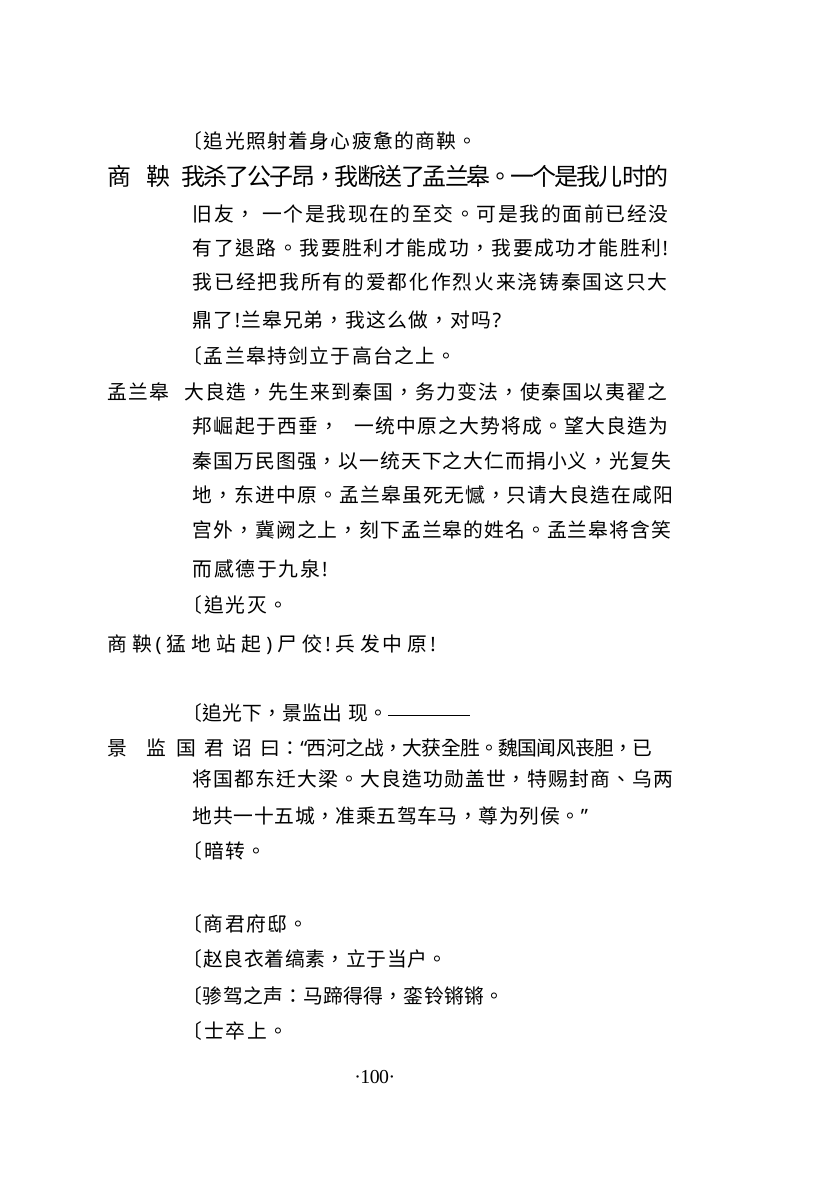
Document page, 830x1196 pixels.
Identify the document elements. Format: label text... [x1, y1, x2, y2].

text 地共一十五城，准乘五驾车马，尊为列侯。” 〔暗转。 [183, 802, 602, 864]
text 〔赵良衣着缟素，立于当户。 [183, 947, 705, 971]
text 商 鞅 我杀了公子昂，我断送了孟兰皋。一个是我儿时的 旧友， 一个是我现在的至交。可是我的面前已经没 有了退路。我要胜利才能成功，我要成功才能胜利! 我已经把我所有的爱都化作烈火来浇铸秦国这只大 [107, 160, 676, 295]
text 鼎了!兰皋兄弟，我这么做，对吗? 〔孟兰皋持剑立于高台之上。 [183, 306, 509, 369]
text 〔追光照射着身心疲惫的商鞅。 [183, 128, 705, 153]
text 〔骖驾之声：马蹄得得，銮铃锵锵。 〔士卒上。 [183, 983, 505, 1044]
text 〔追光下，景监出 现。 [183, 701, 705, 726]
text 商 鞅 ( 猛 地 站 起 ) 尸 佼 ! 兵 发 中 原 ! [107, 632, 705, 657]
text 而感德于九泉! 〔追光灭。 [183, 555, 334, 618]
text 〔商君府邸。 [183, 912, 705, 937]
text 孟兰皋 大良造，先生来到秦国，务力变法，使秦国以夷翟之 邦崛起于西垂， 一统中原之大势将成。望大良造为 秦国万民图强，以一统天下之大仁而捐小义，光复失 地，东进中原。孟兰皋虽死无憾，只请大良造在咸阳 宫外，冀阙之上，刻下孟兰皋的姓名。孟兰皋将含笑 [107, 378, 675, 543]
text 景 监 国 君 诏 曰：“西河之战，大获全胜。魏国闻风丧胆，已 将国都东迁大梁。大良造功勋盖世，特赐封商、乌两 [107, 734, 674, 792]
